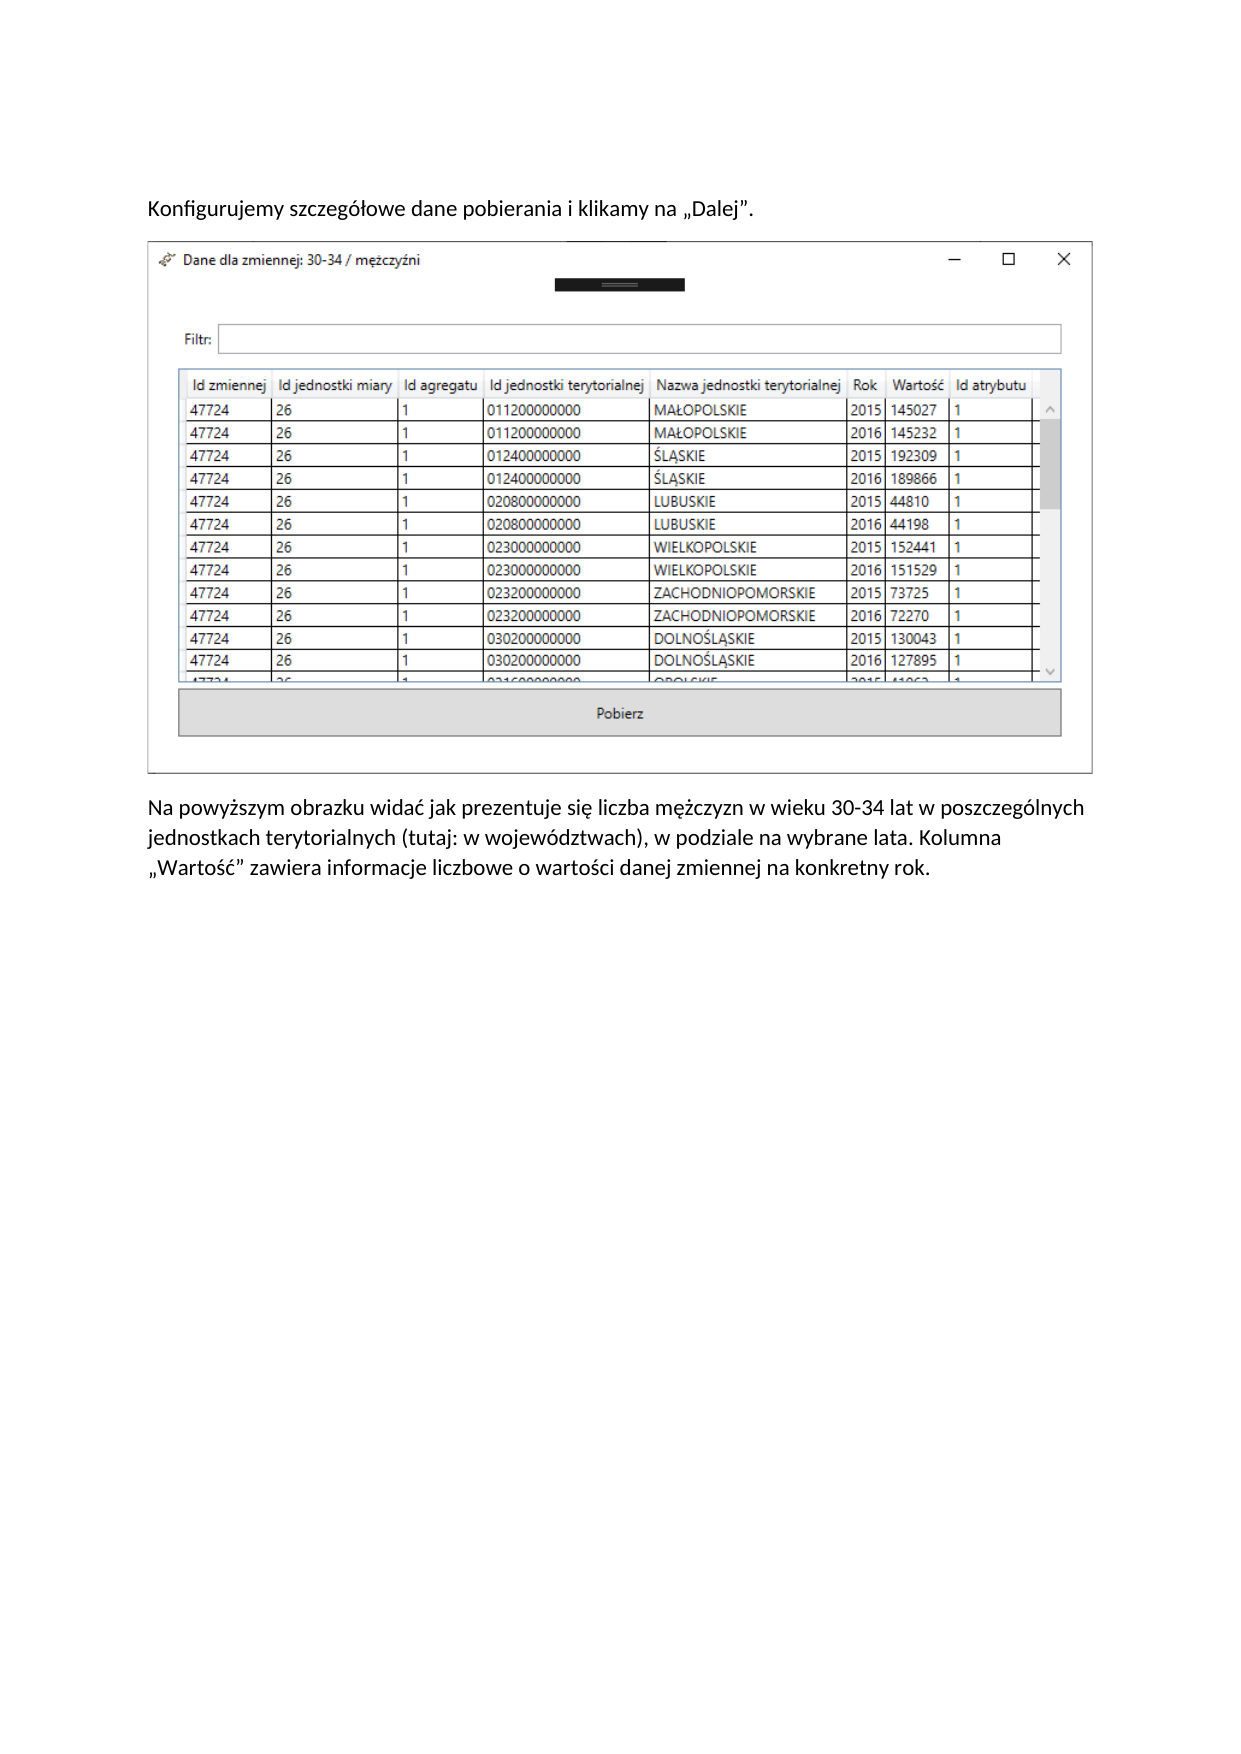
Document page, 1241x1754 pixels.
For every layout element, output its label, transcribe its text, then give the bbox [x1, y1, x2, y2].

text Na powyższym obrazku widać jak prezentuje się liczba mężczyzn w wieku 30-34 lat w poszczególnych jednostkach terytorialnych (tutaj: w województwach), w podziale na wybrane lata. Kolumna „Wartość” zawiera informacje liczbowe o wartości danej zmiennej na konkretny rok. [148, 793, 1093, 881]
picture [147, 241, 1093, 774]
text Konfigurujemy szczegółowe dane pobierania i klikamy na „Dalej”. [148, 194, 1093, 222]
